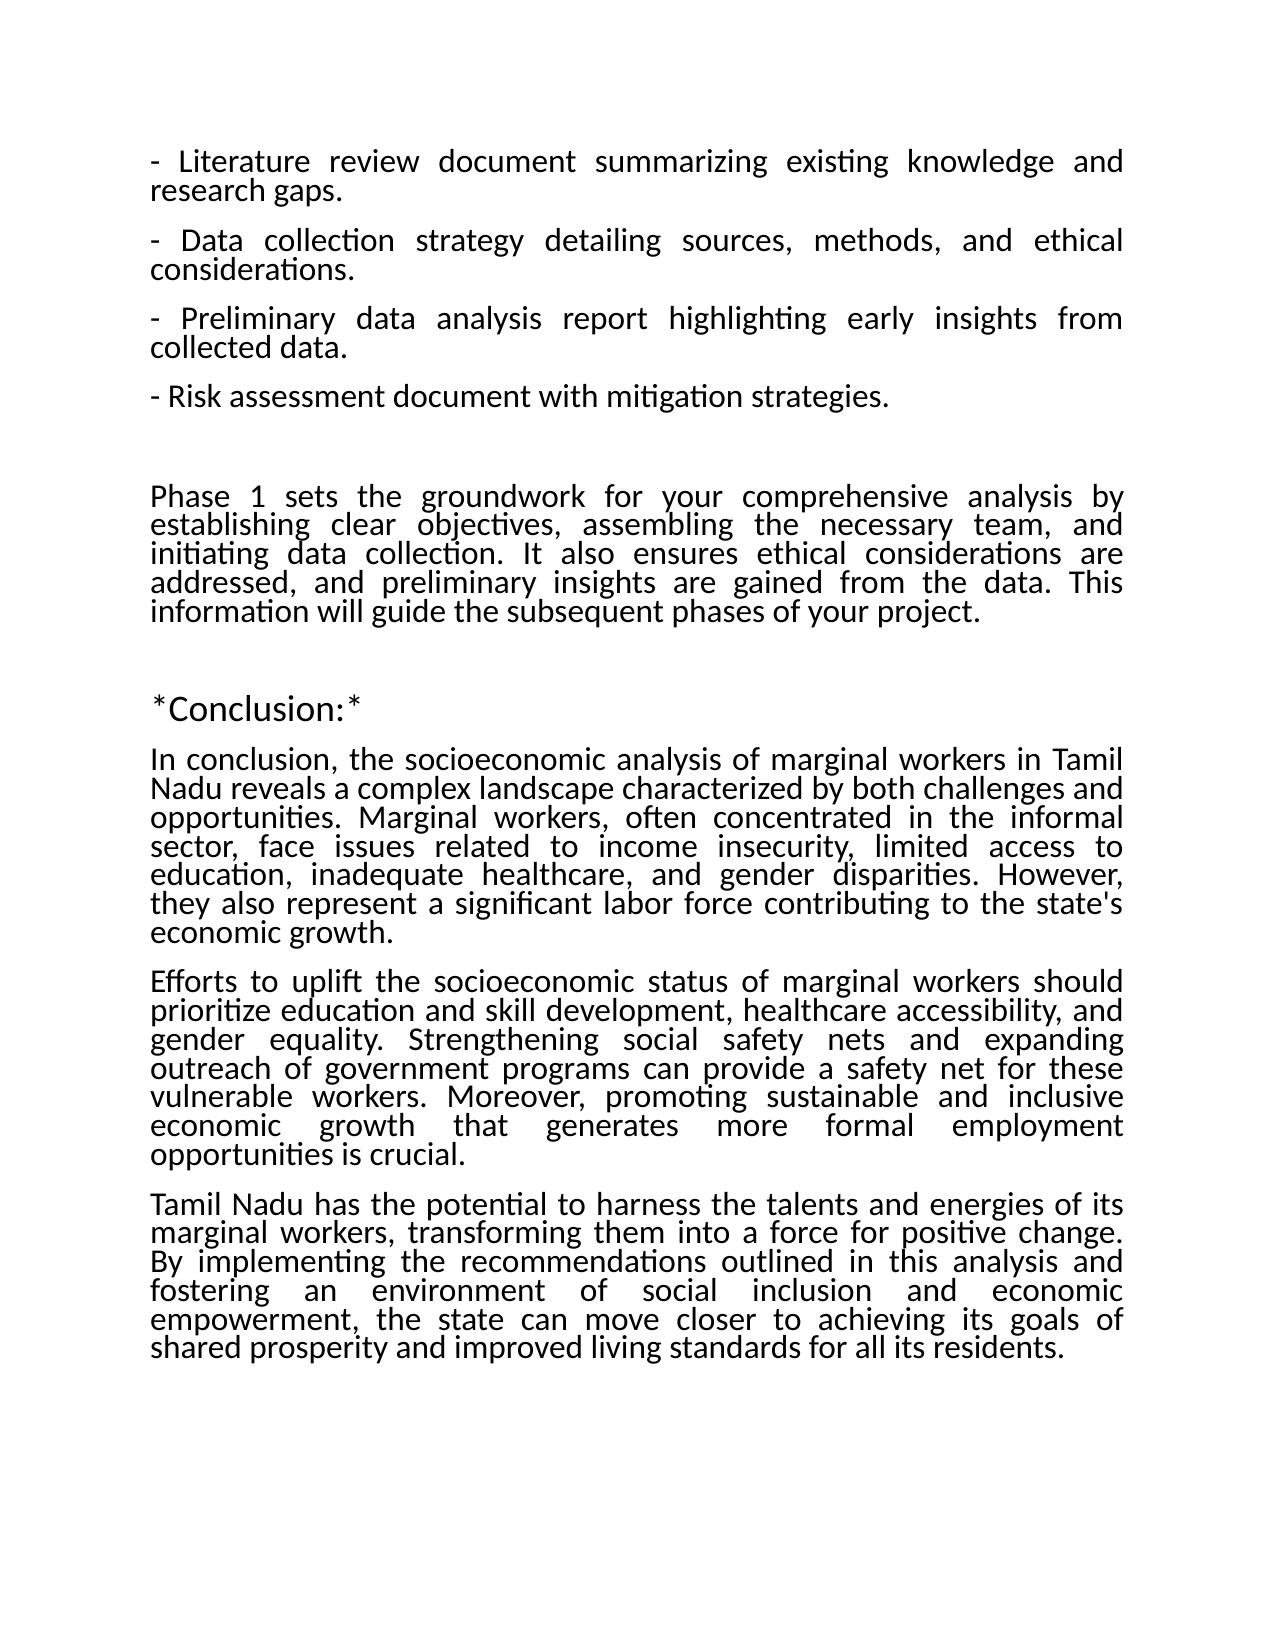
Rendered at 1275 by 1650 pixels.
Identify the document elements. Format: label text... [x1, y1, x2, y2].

text Tamil Nadu has the potential to harness the talents and energies of its marginal workers, transforming them into a force for positive change. By implementing the recommendations outlined in this analysis and fostering an environment of social inclusion and economic empowerment, the state can move closer to achieving its goals of shared prosperity and improved living standards for all its residents. [150, 1192, 1125, 1364]
text *Conclusion:* [150, 698, 1125, 727]
text - Literature review document summarizing existing knowledge and research gaps. [150, 150, 1125, 207]
text Efforts to uplift the socioeconomic status of marginal workers should prioritize education and skill development, healthcare accessibility, and gender equality. Strengthening social safety nets and expanding outreach of government programs can provide a safety net for these vulnerable workers. Moreover, promoting sustainable and inclusive economic growth that generates more formal employment opportunities is crucial. [150, 970, 1125, 1171]
text - Data collection strategy detailing sources, methods, and ethical considerations. [150, 228, 1125, 286]
text Phase 1 sets the groundwork for your comprehensive analysis by establishing clear objectives, assembling the necessary team, and initiating data collection. It also ensures ethical considerations are addressed, and preliminary insights are gained from the data. This information will guide the subsequent phases of your project. [150, 484, 1125, 628]
text In conclusion, the socioeconomic analysis of marginal workers in Tamil Nadu reveals a complex landscape characterized by both challenges and opportunities. Marginal workers, often concentrated in the informal sector, face issues related to income insecurity, limited access to education, inadequate healthcare, and gender disparities. However, they also represent a significant labor force contributing to the state's economic growth. [150, 748, 1125, 949]
text - Risk assessment document with mitigation strategies. [150, 385, 1125, 414]
text - Preliminary data analysis report highlighting early insights from collected data. [150, 307, 1125, 364]
